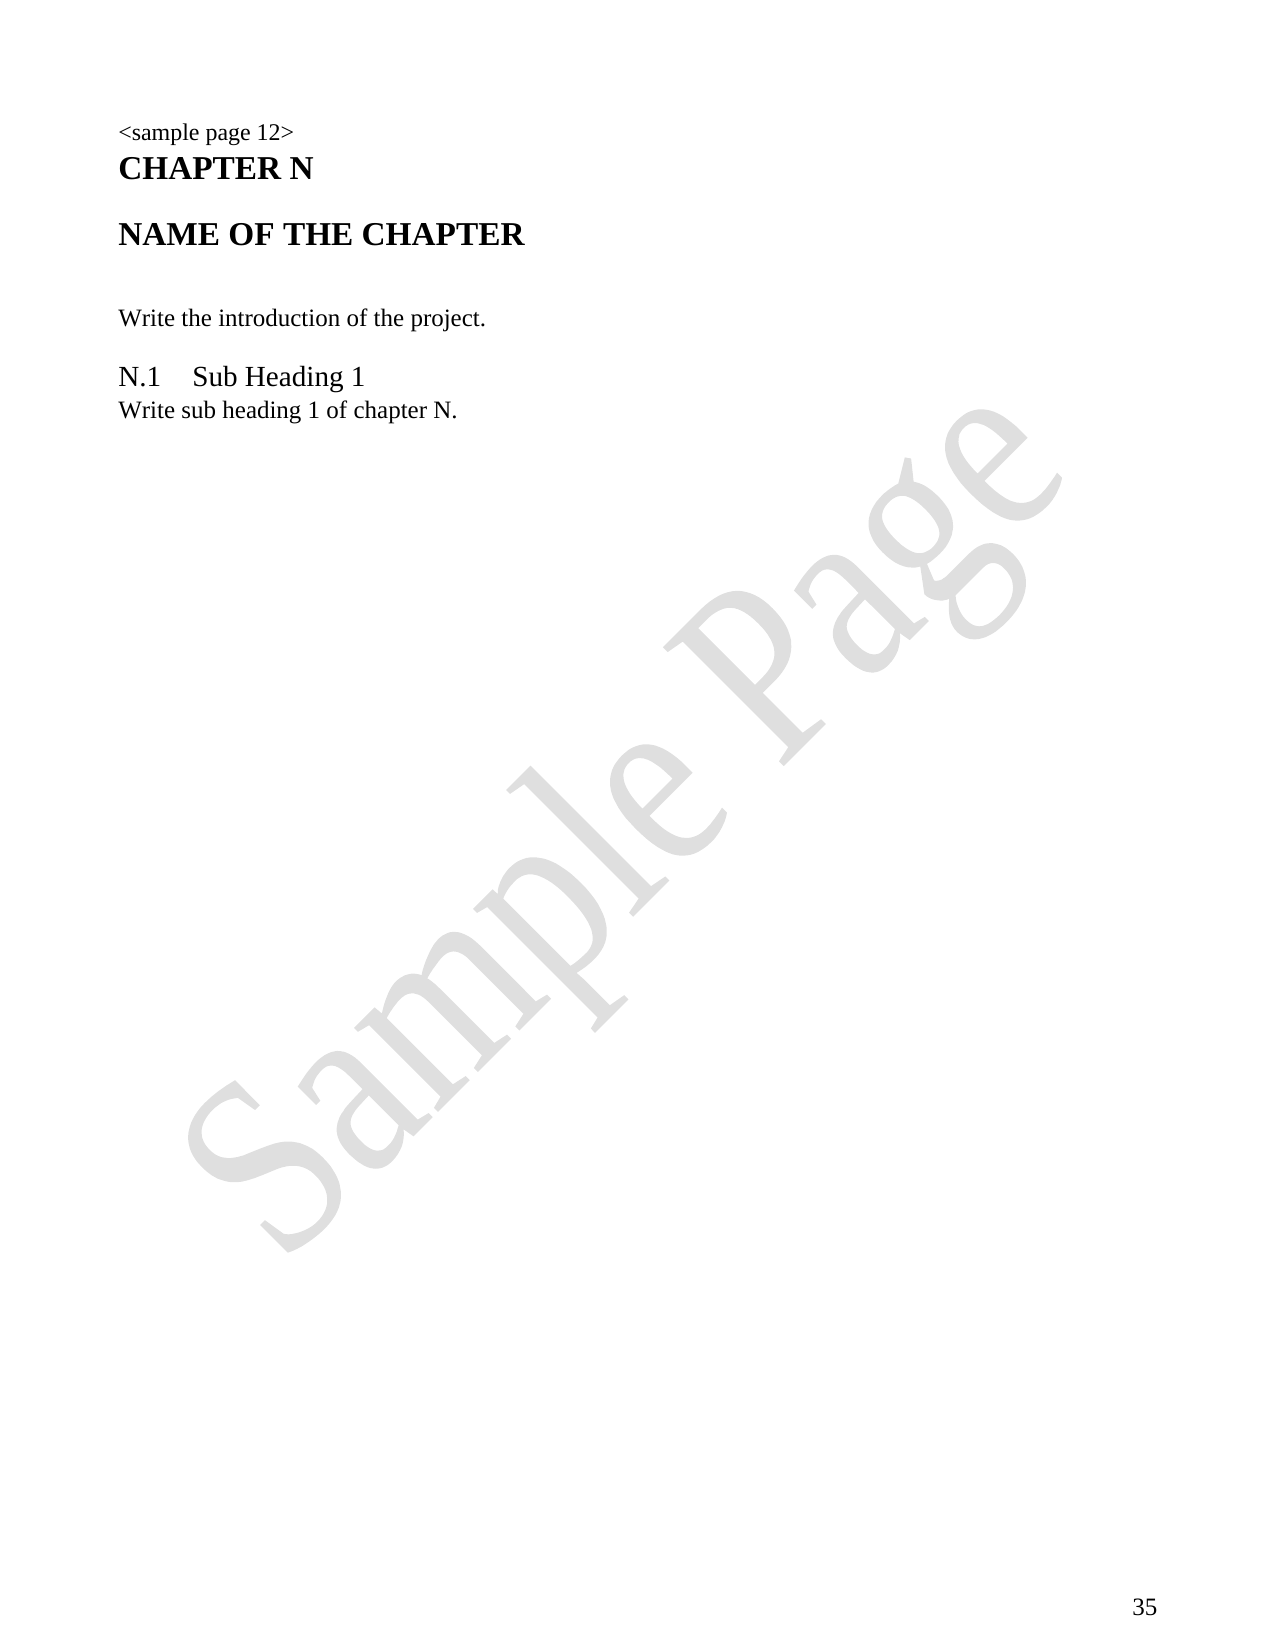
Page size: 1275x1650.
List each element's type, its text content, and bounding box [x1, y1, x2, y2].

subtitle NAME OF THE CHAPTER [118, 214, 1157, 253]
subtitle <sample page 12> [118, 118, 1157, 146]
subtitle N.1 Sub Heading 1 [118, 359, 1157, 393]
text Write sub heading 1 of chapter N. [118, 396, 1157, 424]
text Write the introduction of the project. [118, 303, 1157, 332]
subtitle CHAPTER N [118, 148, 1157, 186]
